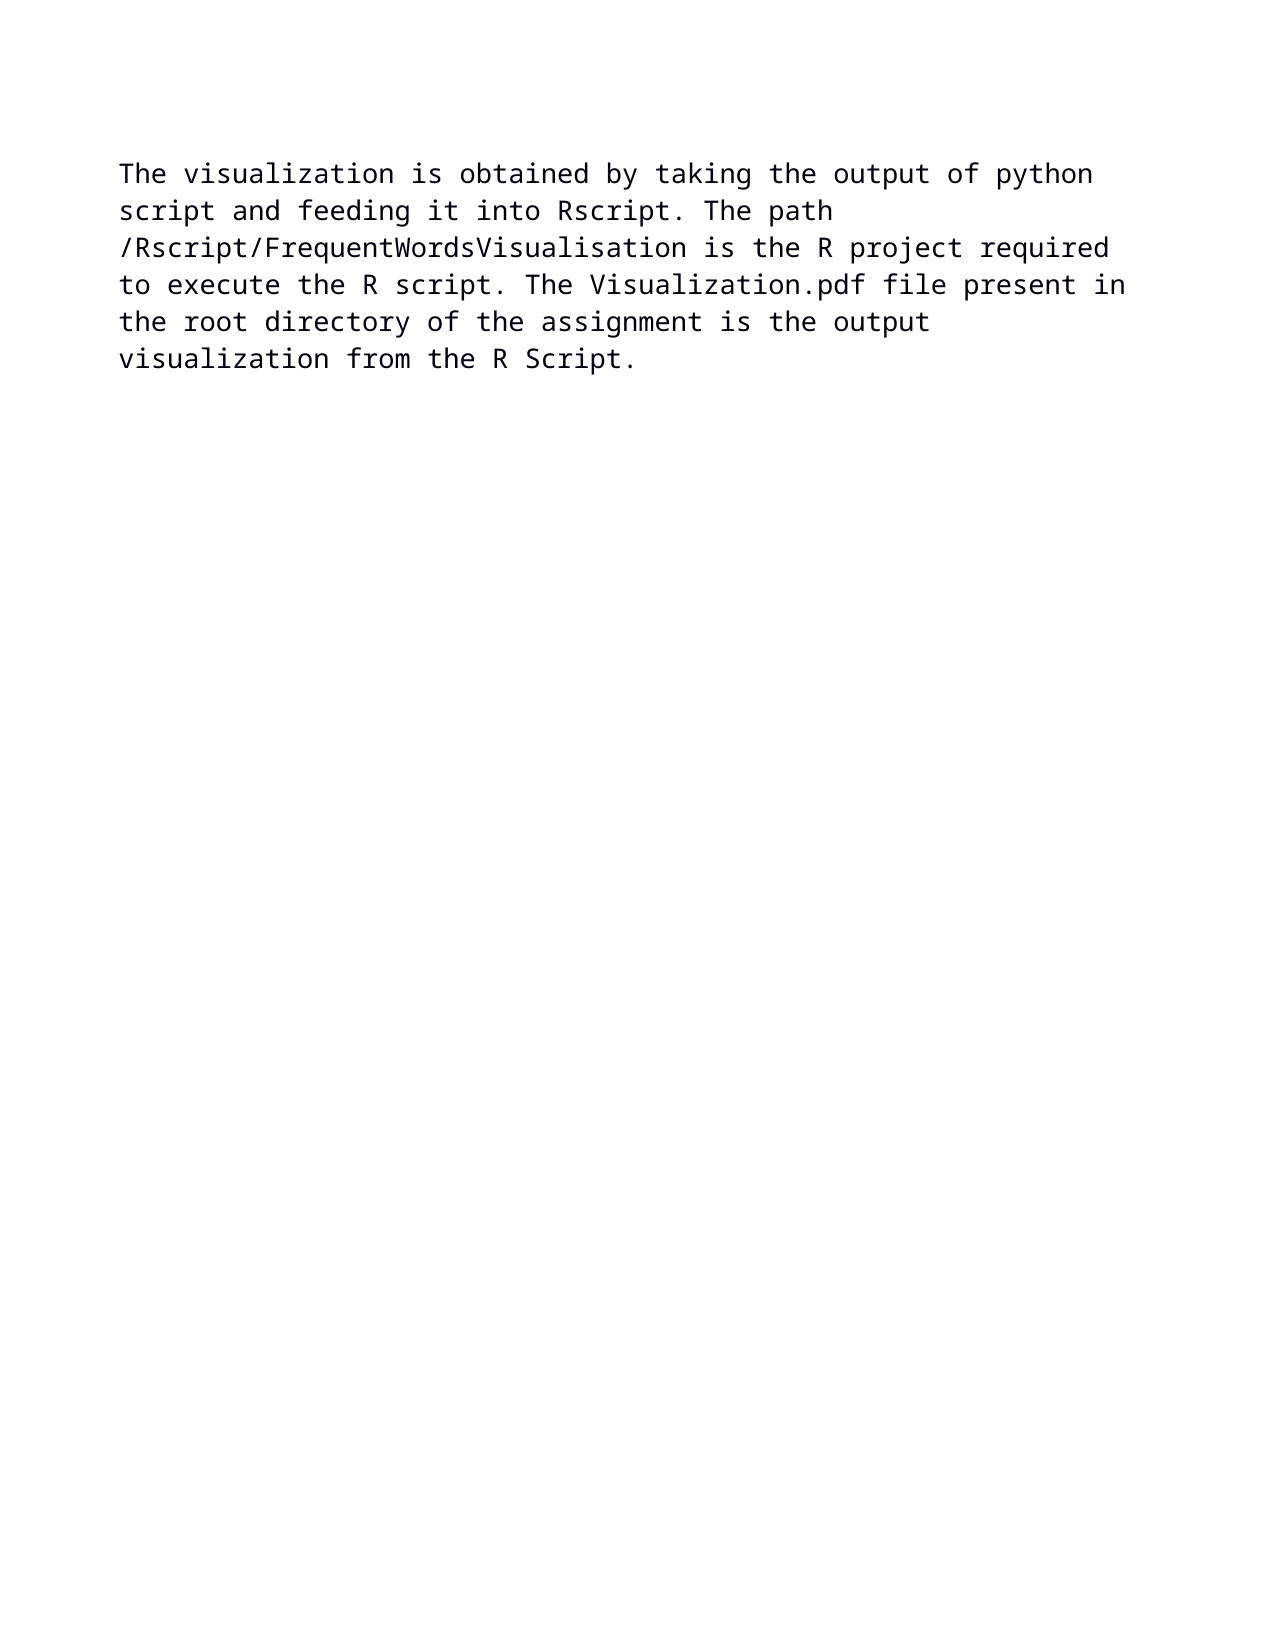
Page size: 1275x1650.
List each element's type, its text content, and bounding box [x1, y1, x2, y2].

text The visualization is obtained by taking the output of python script and feeding it into Rscript. The path /Rscript/FrequentWordsVisualisation is the R project required to execute the R script. The Visualization.pdf file present in the root directory of the assignment is the output visualization from the R Script. [118, 155, 1157, 376]
